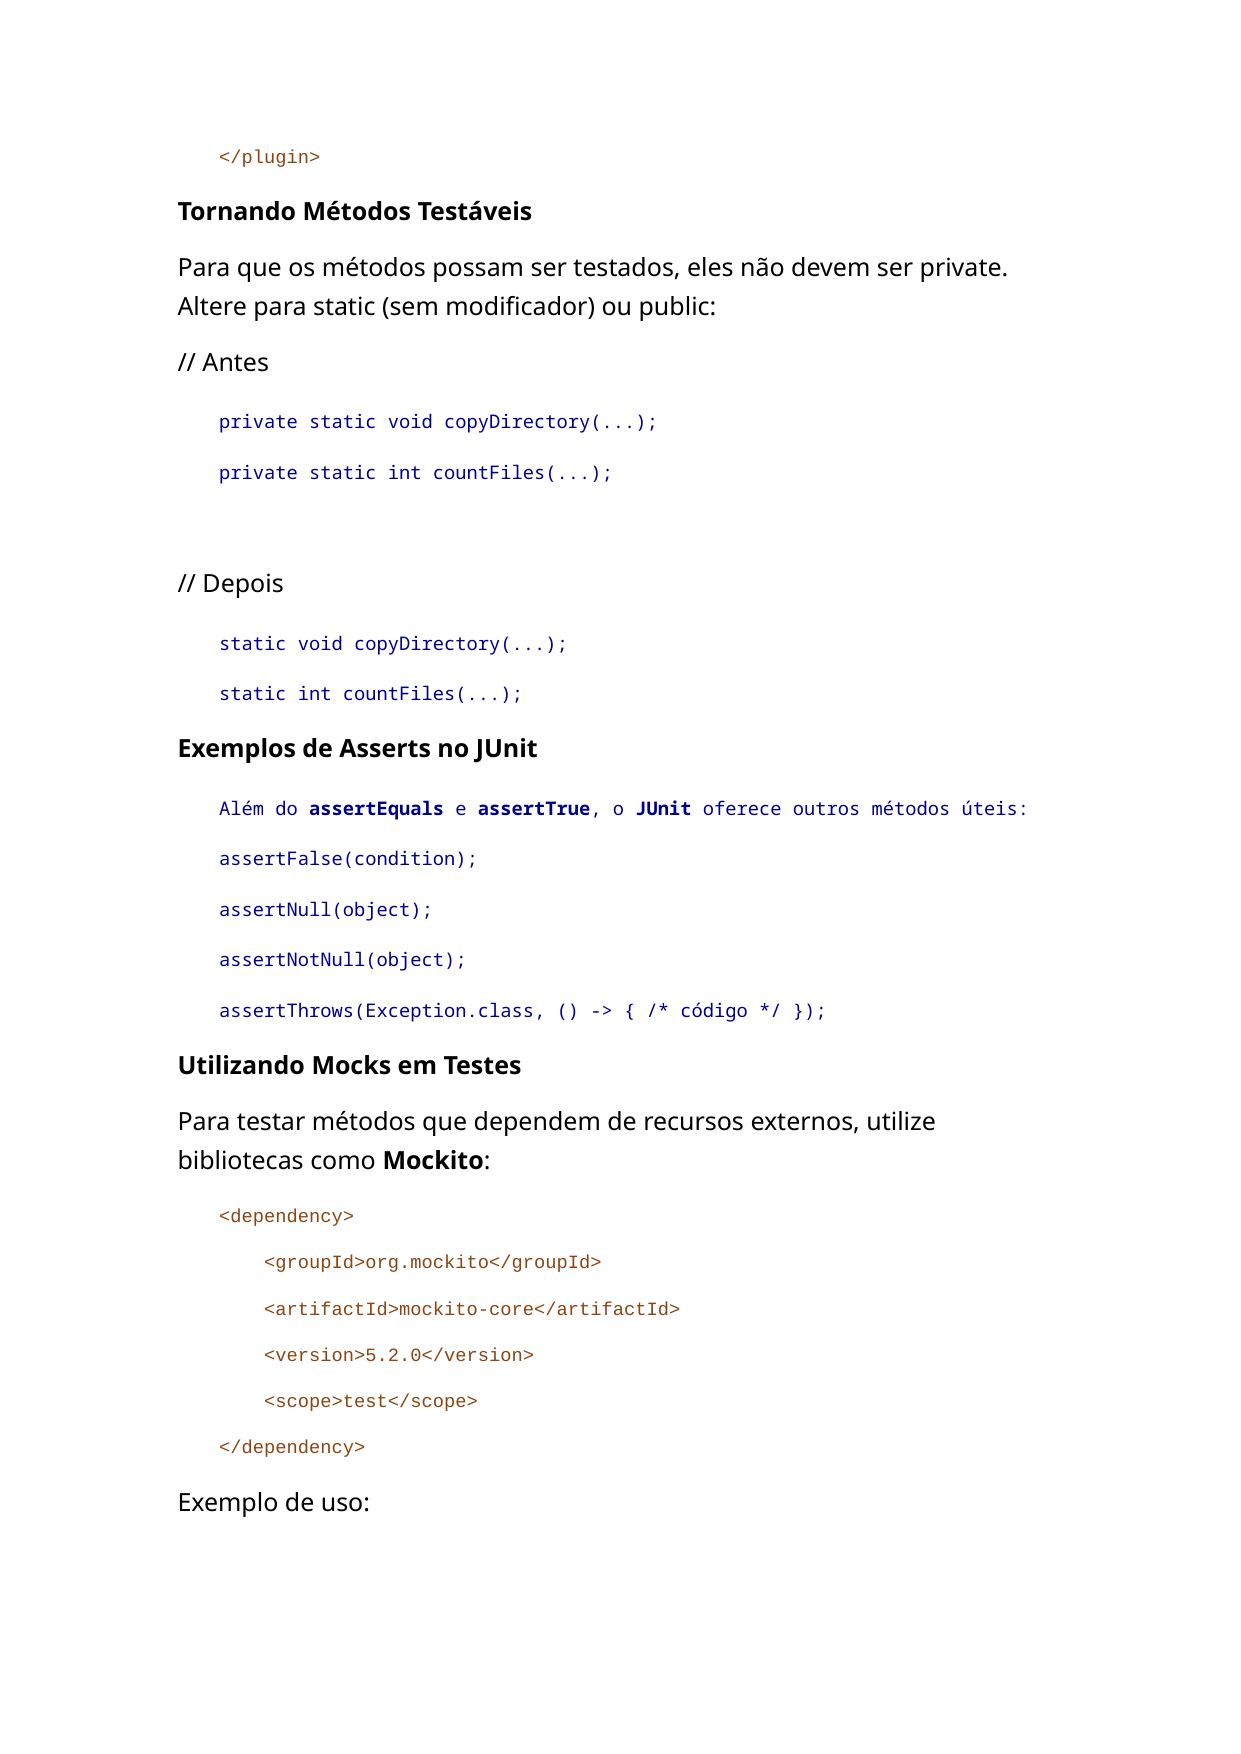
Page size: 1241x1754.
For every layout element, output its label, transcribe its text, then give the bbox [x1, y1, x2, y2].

text Além do assertEquals e assertTrue, o JUnit oferece outros métodos úteis: [219, 795, 1063, 821]
text private static void copyDirectory(...); [219, 409, 1063, 434]
text assertNull(object); [219, 896, 1063, 922]
text Exemplo de uso: [177, 1484, 1063, 1518]
text assertNotNull(object); [219, 947, 1063, 972]
text </plugin> [219, 148, 1063, 169]
text <groupId>org.mockito</groupId> [219, 1253, 1063, 1274]
text Para testar métodos que dependem de recursos externos, utilize bibliotecas como Mockito: [177, 1103, 1063, 1177]
text static void copyDirectory(...); [219, 630, 1063, 655]
text Tornando Métodos Testáveis [177, 194, 1063, 228]
text assertThrows(Exception.class, () -> { /* código */ }); [219, 997, 1063, 1023]
text </dependency> [219, 1438, 1063, 1459]
text Utilizando Mocks em Testes [177, 1048, 1063, 1082]
text private static int countFiles(...); [219, 459, 1063, 485]
text static int countFiles(...); [219, 680, 1063, 706]
text <dependency> [219, 1207, 1063, 1228]
text // Depois [177, 566, 1063, 600]
text assertFalse(condition); [219, 846, 1063, 871]
text Para que os métodos possam ser testados, eles não devem ser private. Altere para static (sem modificador) ou public: [177, 250, 1063, 323]
text <version>5.2.0</version> [219, 1346, 1063, 1367]
text // Antes [177, 345, 1063, 379]
text <artifactId>mockito-core</artifactId> [219, 1299, 1063, 1321]
text Exemplos de Asserts no JUnit [177, 731, 1063, 765]
text <scope>test</scope> [219, 1392, 1063, 1413]
